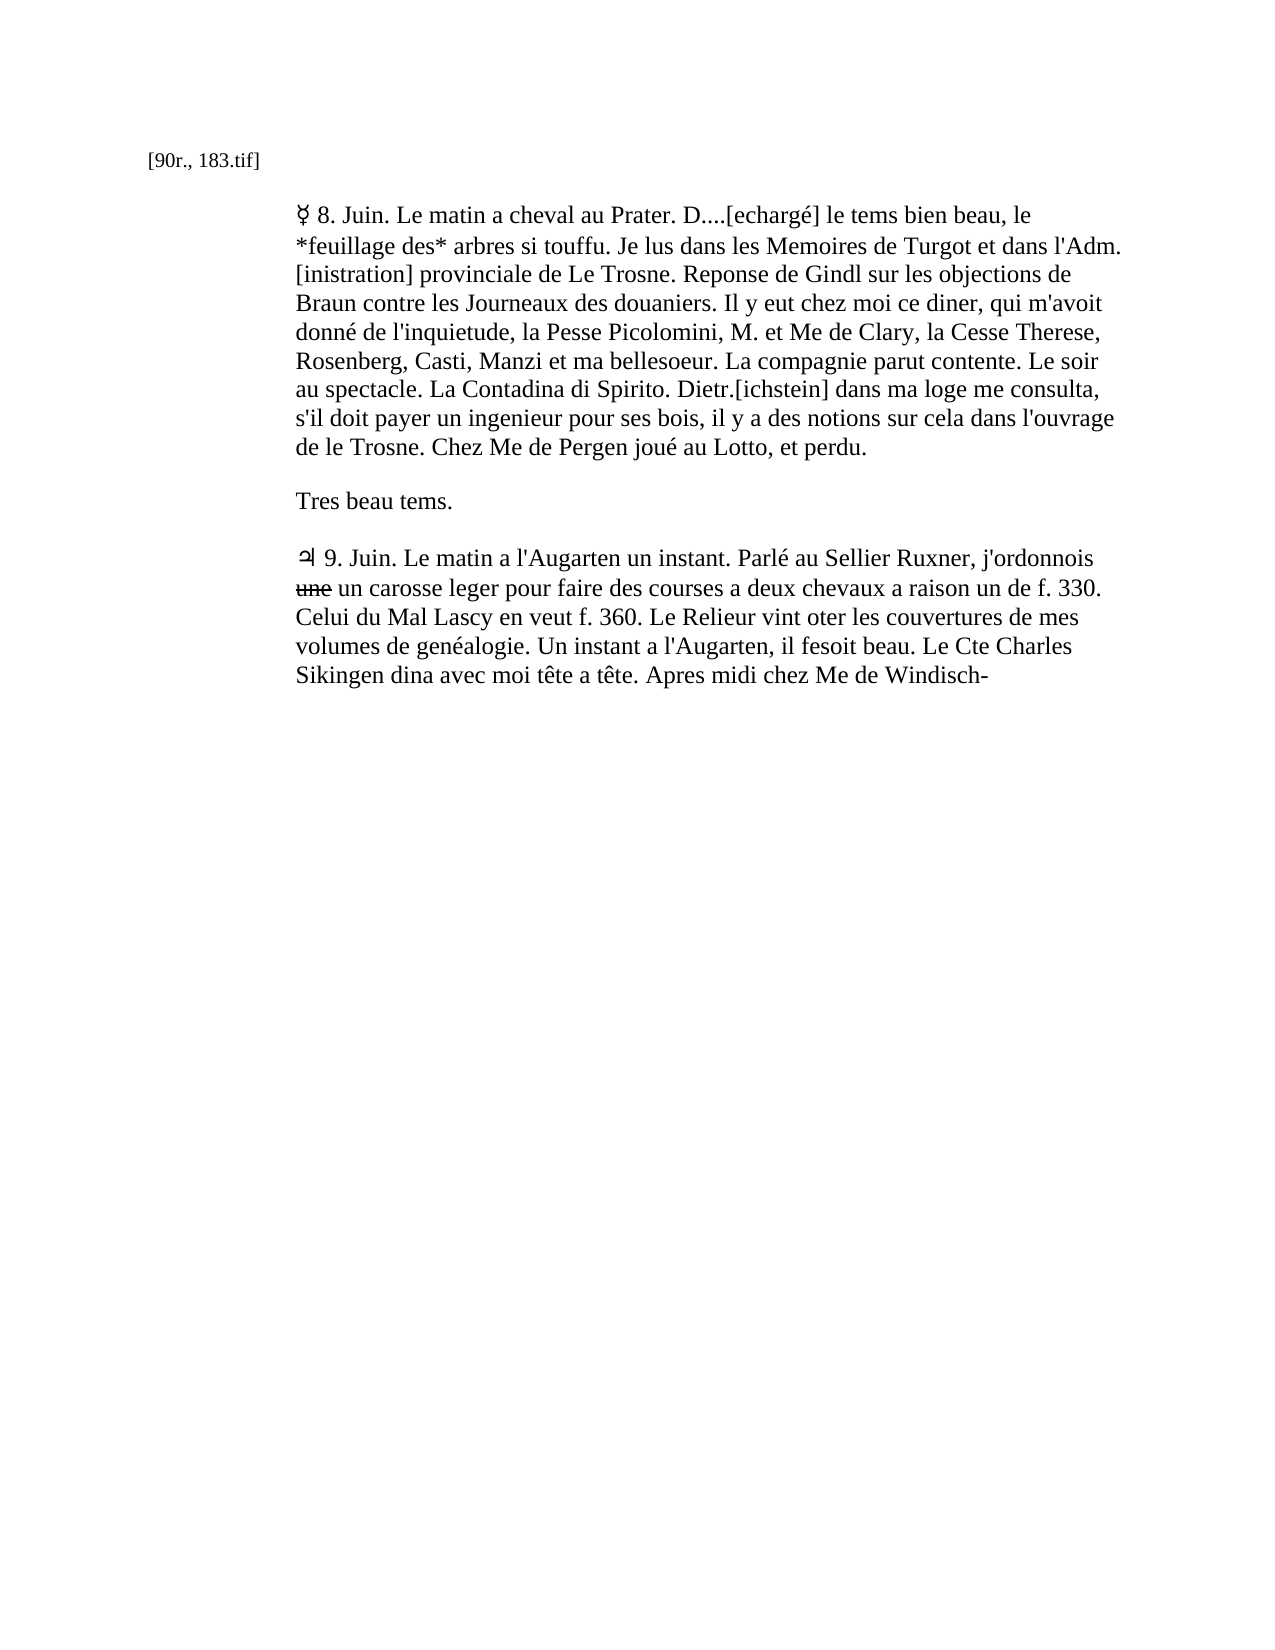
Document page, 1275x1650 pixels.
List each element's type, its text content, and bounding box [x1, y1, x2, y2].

text ♃ 9. Juin. Le matin a l'Augarten un instant. Parlé au Sellier Ruxner, j'ordonnois une un carosse leger pour faire des courses a deux chevaux a raison un de f. 330. Celui du Mal Lascy en veut f. 360. Le Relieur vint oter les couvertures de mes volumes de genéalogie. Un instant a l'Augarten, il fesoit beau. Le Cte Charles Sikingen dina avec moi tête a tête. Apres midi chez Me de Windisch- [295, 539, 1127, 688]
text Tres beau tems. [295, 486, 1127, 514]
text ☿ 8. Juin. Le matin a cheval au Prater. D....[echargé] le tems bien beau, le *feuillage des* arbres si touffu. Je lus dans les Memoires de Turgot et dans l'Adm.[inistration] provinciale de Le Trosne. Reponse de Gindl sur les objections de Braun contre les Journeaux des douaniers. Il y eut chez moi ce diner, qui m'avoit donné de l'inquietude, la Pesse Picolomini, M. et Me de Clary, la Cesse Therese, Rosenberg, Casti, Manzi et ma bellesoeur. La compagnie parut contente. Le soir au spectacle. La Contadina di Spirito. Dietr.[ichstein] dans ma loge me consulta, s'il doit payer un ingenieur pour ses bois, il y a des notions sur cela dans l'ouvrage de le Trosne. Chez Me de Pergen joué au Lotto, et perdu. [295, 197, 1127, 461]
text [90r., 183.tif] [148, 148, 1127, 172]
